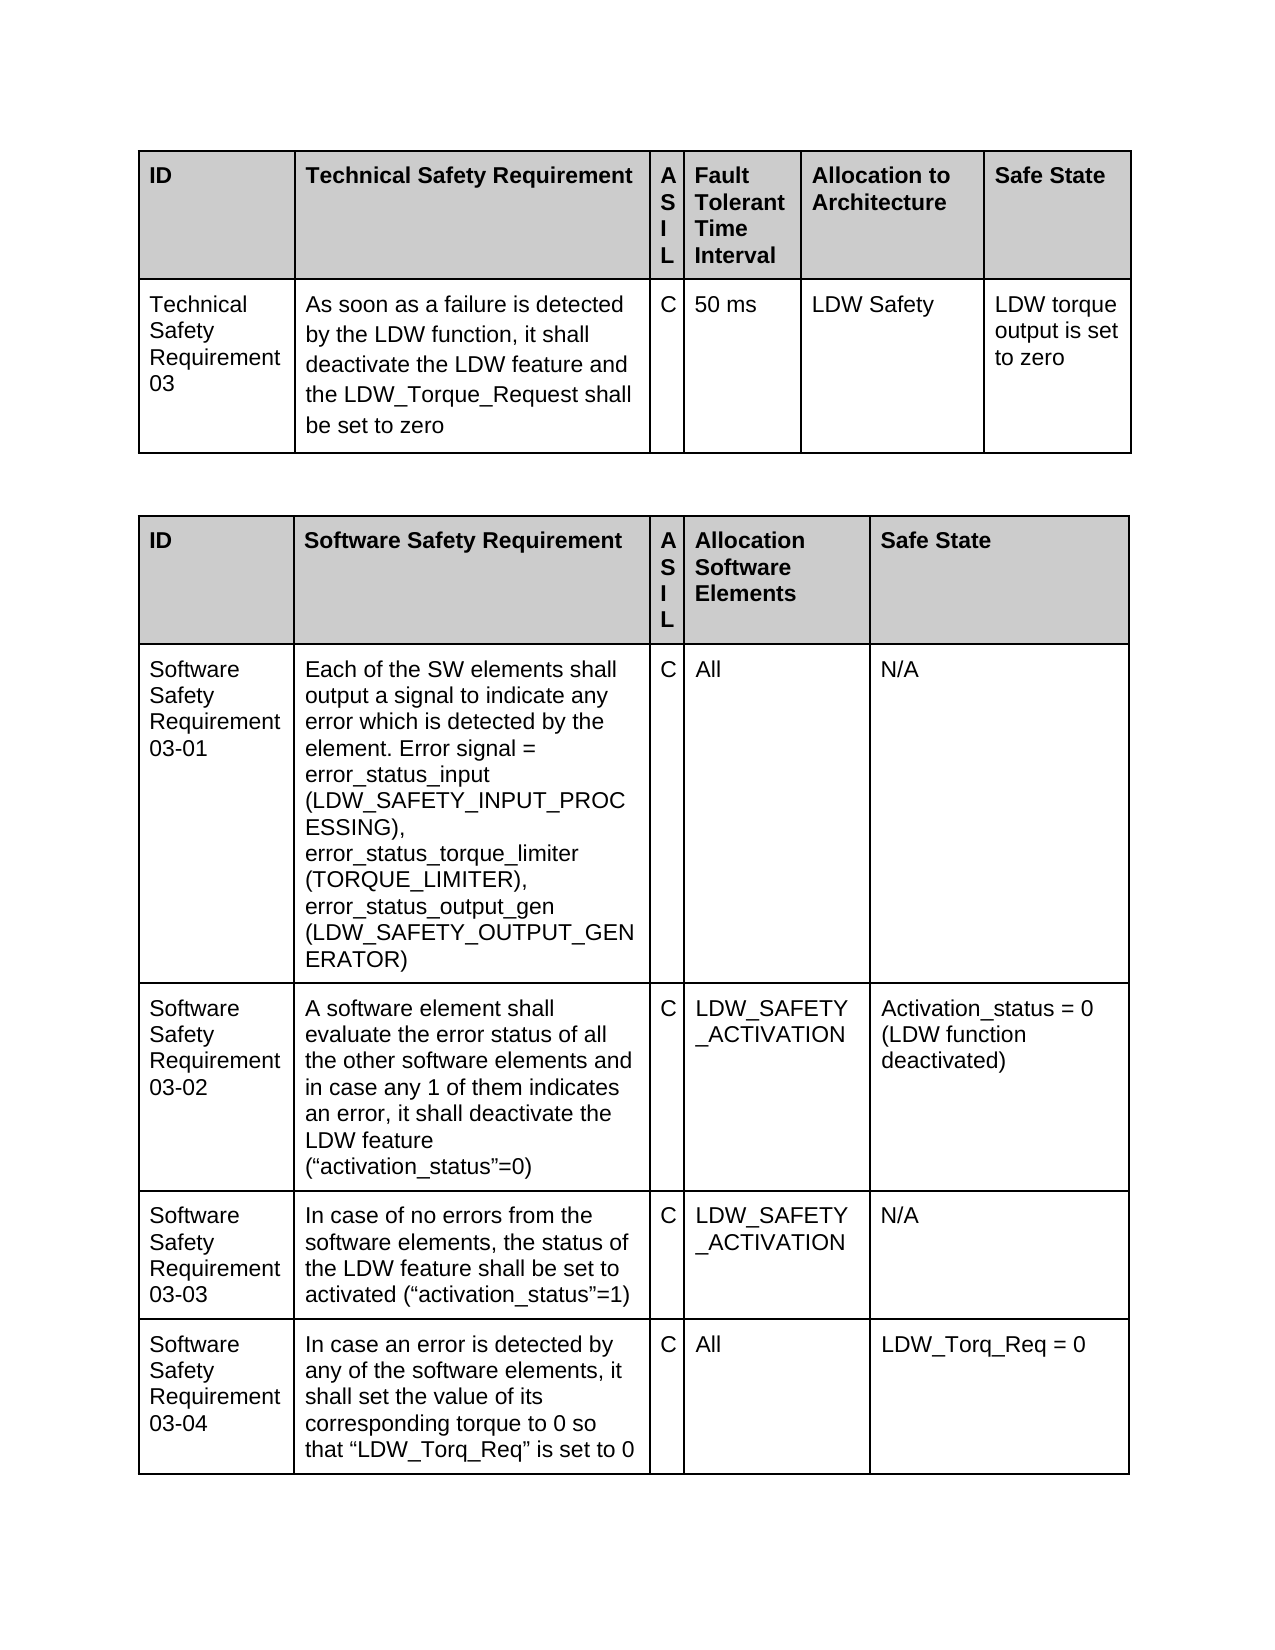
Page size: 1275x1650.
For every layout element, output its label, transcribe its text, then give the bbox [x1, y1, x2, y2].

table_cell A software element shall evaluate the error status of all the other software elements and in case any 1 of them indicates an error, it shall deactivate the LDW feature (“activation_status”=0) [295, 984, 649, 1190]
table_header Safe State [985, 152, 1130, 278]
table_cell LDW_SAFETY_ACTIVATION [685, 984, 869, 1190]
table_header Safe State [871, 517, 1128, 643]
table_cell Software Safety Requirement03-04 [140, 1320, 293, 1473]
table_cell C [651, 1320, 683, 1473]
table_cell Each of the SW elements shall output a signal to indicate any error which is detected by the element. Error signal = error_status_input (LDW_SAFETY_INPUT_PROCESSING), error_status_torque_limiter (TORQUE_LIMITER), error_status_output_gen (LDW_SAFETY_OUTPUT_GENERATOR) [295, 645, 649, 982]
table_header Allocation to Architecture [802, 152, 983, 278]
table_header ASIL [651, 517, 683, 643]
table_cell Software Safety Requirement03-01 [140, 645, 293, 982]
table_cell LDW_Torq_Req = 0 [871, 1320, 1128, 1473]
table_cell In case an error is detected by any of the software elements, it shall set the value of its corresponding torque to 0 so that “LDW_Torq_Req” is set to 0 [295, 1320, 649, 1473]
table_header Fault Tolerant Time Interval [685, 152, 800, 278]
table_header ID [140, 517, 293, 643]
table_cell LDW_SAFETY_ACTIVATION [685, 1192, 869, 1318]
table_cell C [651, 984, 683, 1190]
table_cell As soon as a failure is detected by the LDW function, it shall deactivate the LDW feature and the LDW_Torque_Request shall be set to zero [296, 280, 649, 452]
table_cell Activation_status = 0 (LDW function deactivated) [871, 984, 1128, 1190]
table_cell C [651, 280, 683, 452]
table_header Software Safety Requirement [295, 517, 649, 643]
table_cell Software Safety Requirement03-03 [140, 1192, 293, 1318]
table_header ID [140, 152, 294, 278]
table_cell N/A [871, 645, 1128, 982]
table_header ASIL [651, 152, 683, 278]
table_cell N/A [871, 1192, 1128, 1318]
table_cell LDW torque output is set to zero [985, 280, 1130, 452]
table_cell All [685, 645, 869, 982]
table_cell C [651, 645, 683, 982]
table_cell All [685, 1320, 869, 1473]
table_cell In case of no errors from the software elements, the status of the LDW feature shall be set to activated (“activation_status”=1) [295, 1192, 649, 1318]
table_header Technical Safety Requirement [296, 152, 649, 278]
table_header Allocation Software Elements [685, 517, 869, 643]
table_cell C [651, 1192, 683, 1318]
table_cell LDW Safety [802, 280, 983, 452]
table_cell 50 ms [685, 280, 800, 452]
table_cell Technical Safety Requirement 03 [140, 280, 294, 452]
table_cell Software Safety Requirement03-02 [140, 984, 293, 1190]
